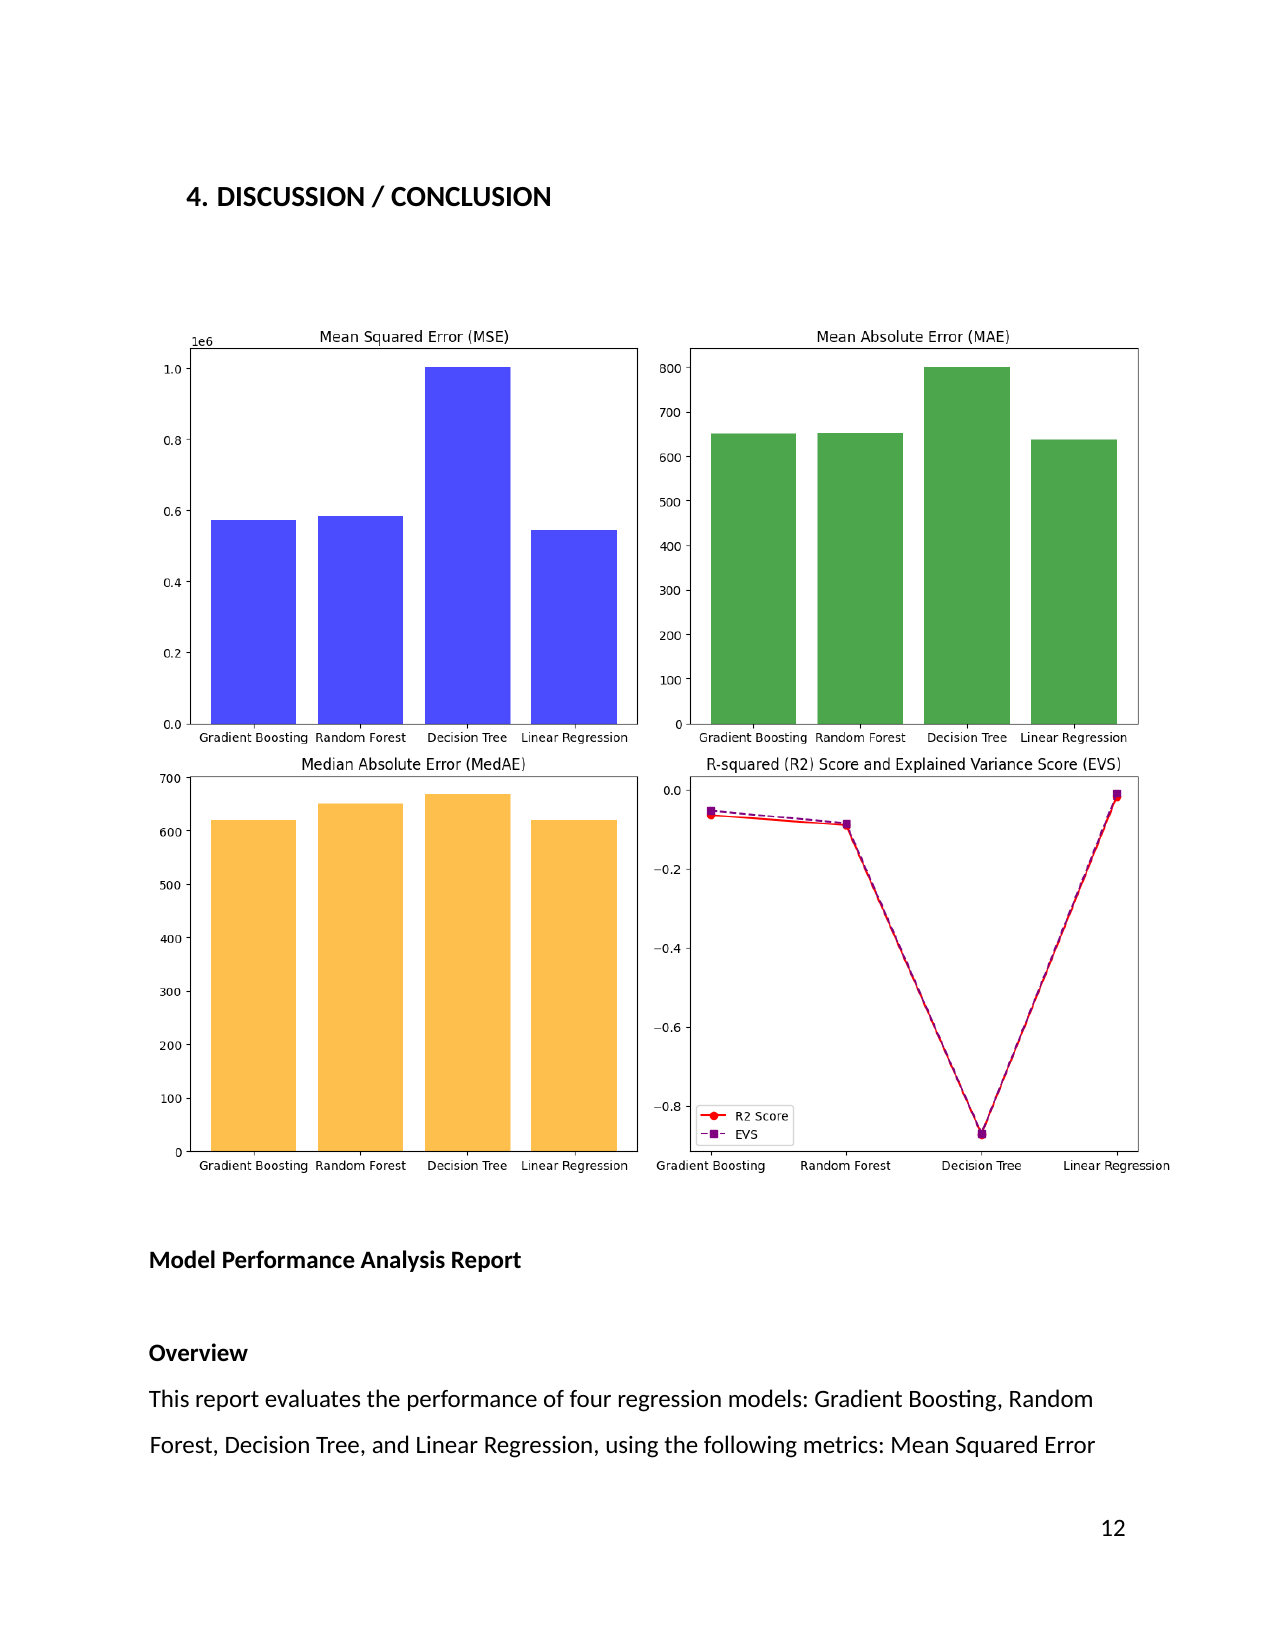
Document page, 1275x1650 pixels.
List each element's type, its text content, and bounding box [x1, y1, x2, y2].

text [148, 1383, 1127, 1459]
picture [150, 321, 1178, 1180]
subtitle 4. DISCUSSION / CONCLUSION [186, 178, 1178, 214]
text Model Performance Analysis Report [148, 1244, 1127, 1275]
text Overview [148, 1337, 1127, 1367]
